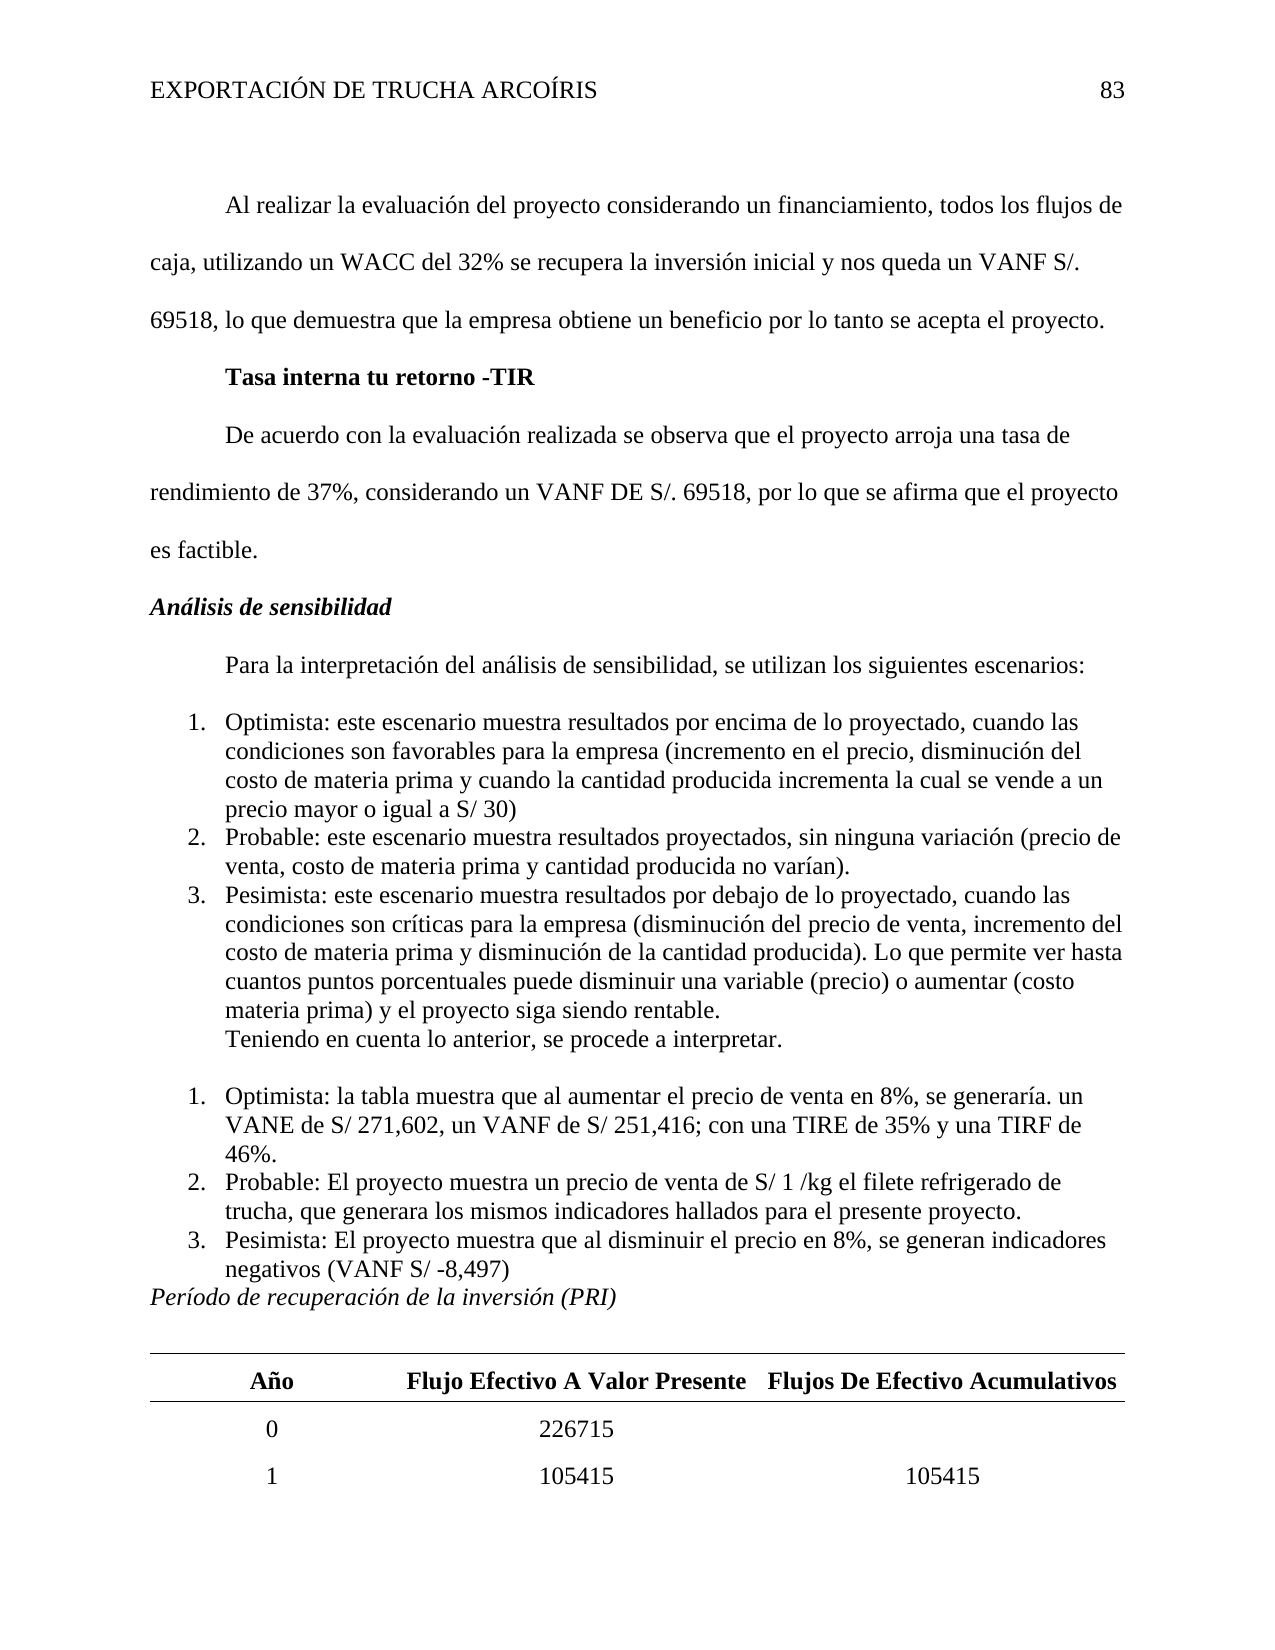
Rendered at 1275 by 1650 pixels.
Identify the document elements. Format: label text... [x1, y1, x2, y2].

list Probable: este escenario muestra resultados proyectados, sin ninguna variación (precio de venta, costo de materia prima y cantidad producida no varían). [187, 822, 1125, 880]
text Para la interpretación del análisis de sensibilidad, se utilizan los siguientes escenarios: [150, 650, 1125, 679]
subtitle Análisis de sensibilidad [150, 592, 1125, 621]
text Al realizar la evaluación del proyecto considerando un financiamiento, todos los flujos de caja, utilizando un WACC del 32% se recupera la inversión inicial y nos queda un VANF S/. 69518, lo que demuestra que la empresa obtiene un beneficio por lo tanto se acepta el proyecto. [150, 190, 1125, 334]
text Tasa interna tu retorno -TIR [150, 362, 1125, 391]
text Período de recuperación de la inversión (PRI) [150, 1282, 1125, 1311]
text Teniendo en cuenta lo anterior, se procede a interpretar. [150, 1024, 1125, 1052]
list Probable: El proyecto muestra un precio de venta de S/ 1 /kg el filete refrigerado de trucha, que generara los mismos indicadores hallados para el presente proyecto. [187, 1167, 1125, 1225]
list Pesimista: El proyecto muestra que al disminuir el precio en 8%, se generan indicadores negativos (VANF S/ -8,497) [187, 1225, 1125, 1282]
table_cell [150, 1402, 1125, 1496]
text De acuerdo con la evaluación realizada se observa que el proyecto arroja una tasa de rendimiento de 37%, considerando un VANF DE S/. 69518, por lo que se afirma que el proyecto es factible. [150, 420, 1125, 564]
list Optimista: la tabla muestra que al aumentar el precio de venta en 8%, se generaría. un VANE de S/ 271,602, un VANF de S/ 251,416; con una TIRE de 35% y una TIRF de 46%. [187, 1081, 1125, 1167]
list Pesimista: este escenario muestra resultados por debajo de lo proyectado, cuando las condiciones son críticas para la empresa (disminución del precio de venta, incremento del costo de materia prima y disminución de la cantidad producida). Lo que permite ver hasta cuantos puntos porcentuales puede disminuir una variable (precio) o aumentar (costo materia prima) y el proyecto siga siendo rentable. [187, 880, 1125, 1024]
list Optimista: este escenario muestra resultados por encima de lo proyectado, cuando las condiciones son favorables para la empresa (incremento en el precio, disminución del costo de materia prima y cuando la cantidad producida incrementa la cual se vende a un precio mayor o igual a S/ 30) [187, 707, 1125, 822]
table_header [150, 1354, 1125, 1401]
